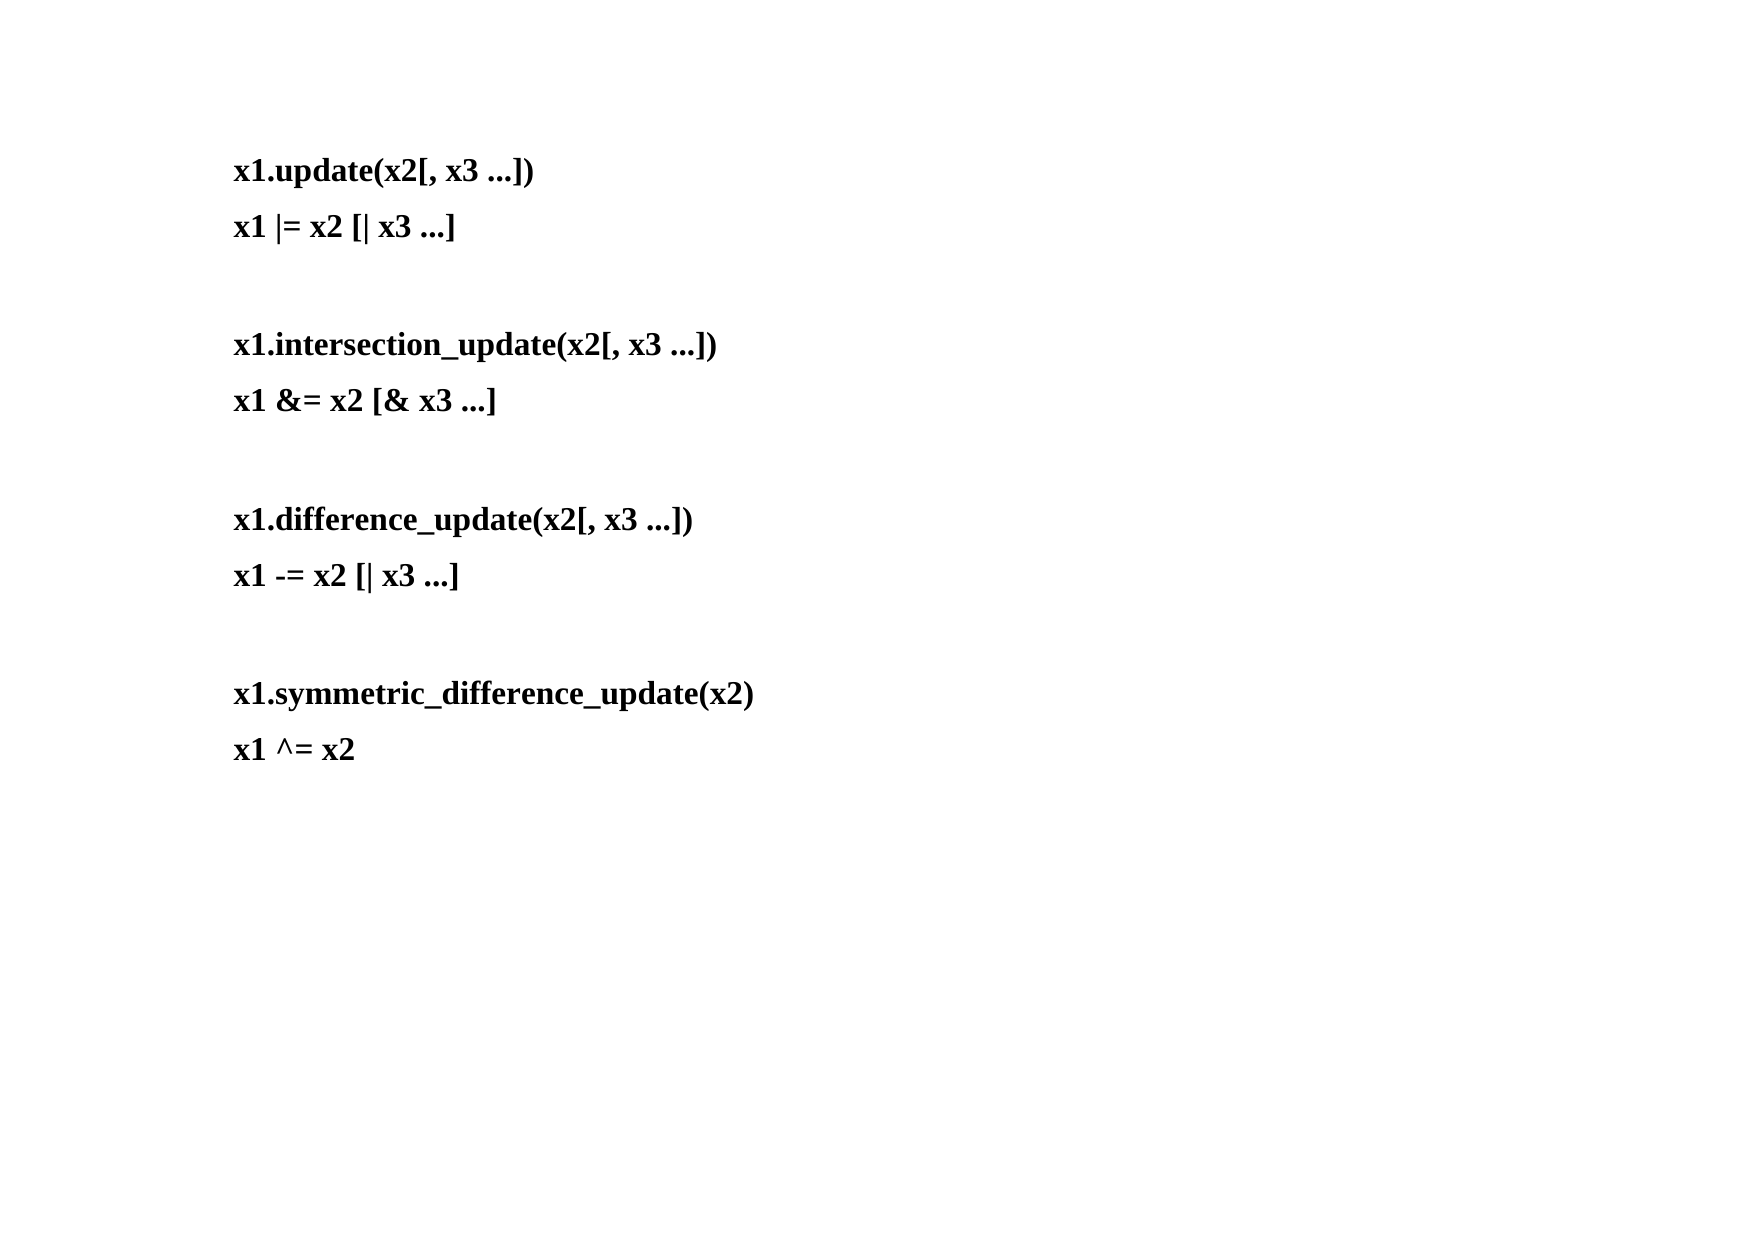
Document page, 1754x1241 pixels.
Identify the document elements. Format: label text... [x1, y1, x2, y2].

text x1 -= x2 [| x3 ...] [233, 555, 1577, 593]
text x1.difference_update(x2[, x3 ...]) [233, 499, 1577, 537]
text x1.update(x2[, x3 ...]) [233, 150, 1577, 188]
text x1 ^= x2 [233, 729, 1577, 768]
text x1 |= x2 [| x3 ...] [233, 206, 1577, 244]
text x1 &= x2 [& x3 ...] [233, 380, 1577, 419]
text x1.intersection_update(x2[, x3 ...]) [233, 324, 1577, 363]
text x1.symmetric_difference_update(x2) [233, 673, 1577, 712]
